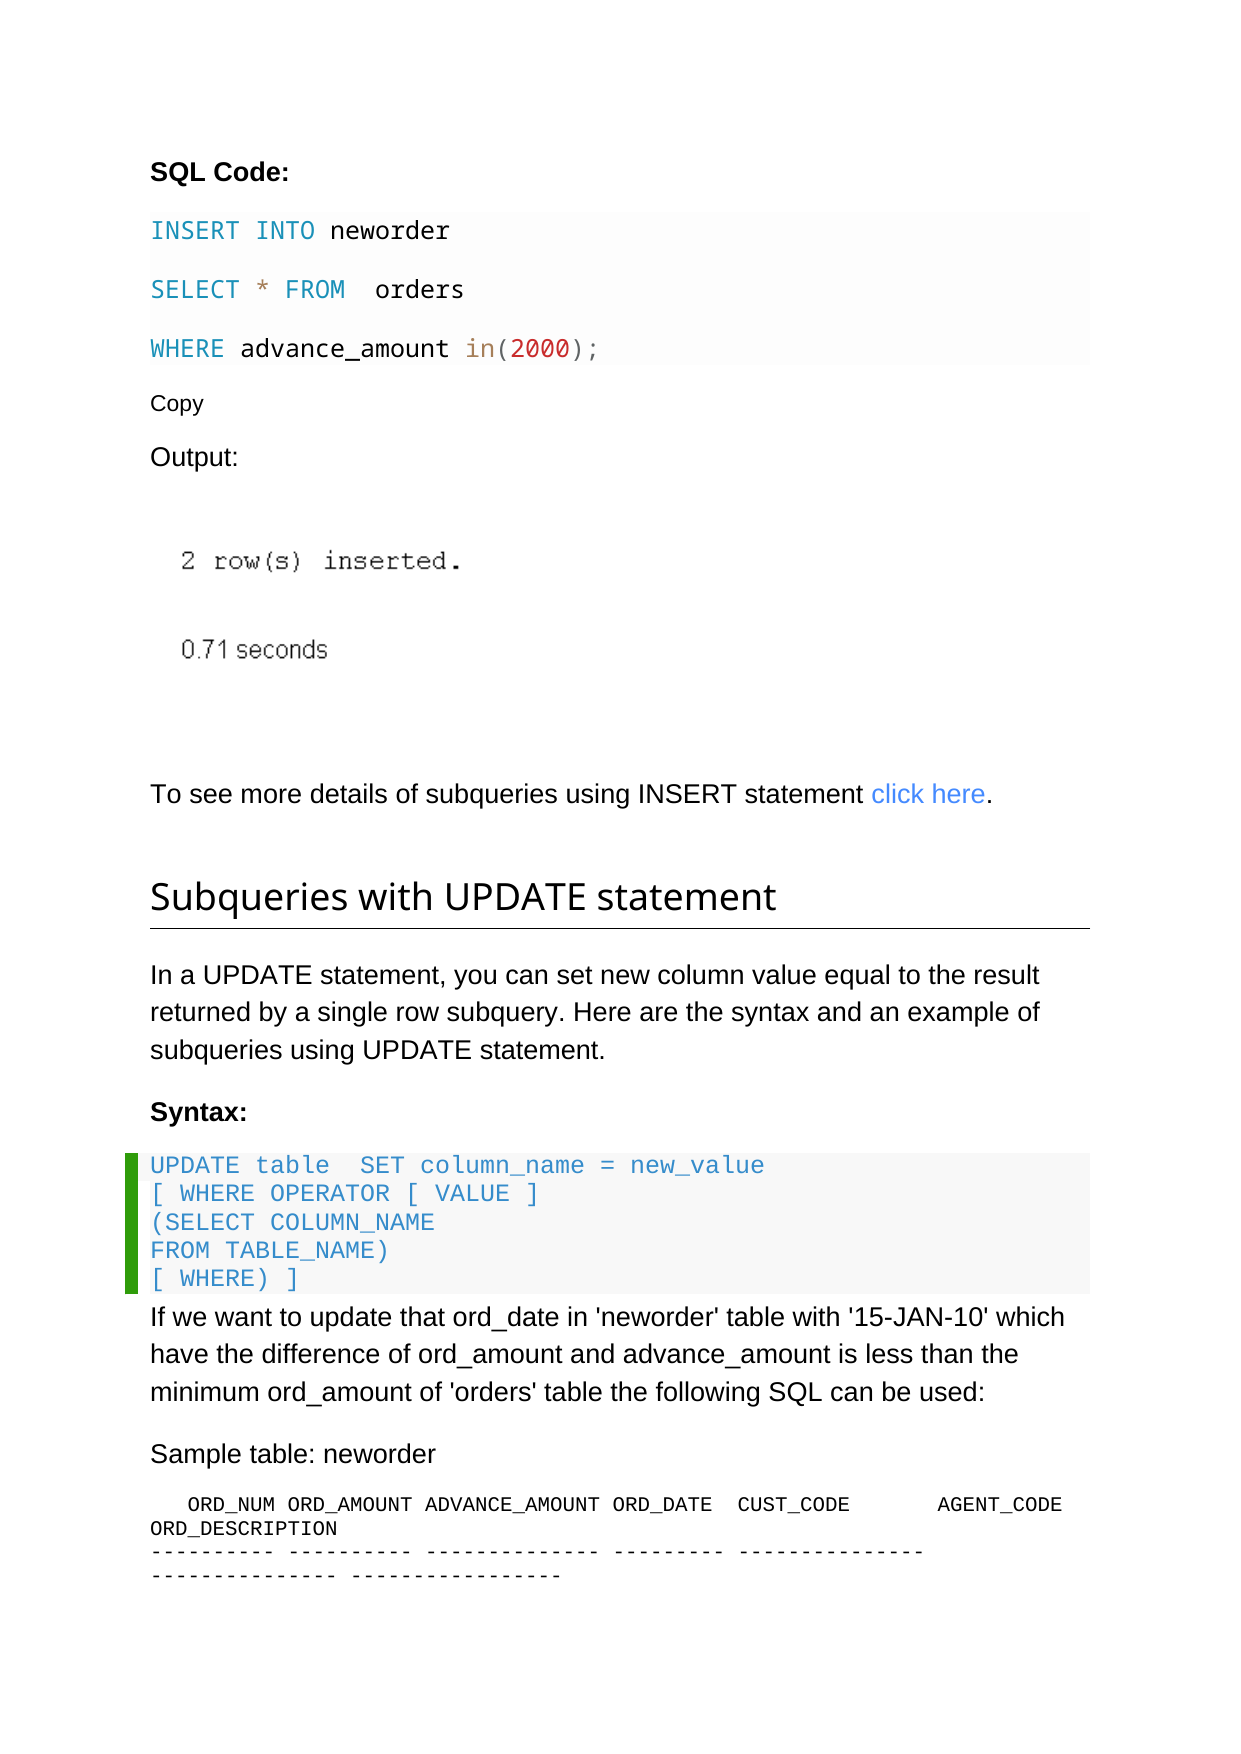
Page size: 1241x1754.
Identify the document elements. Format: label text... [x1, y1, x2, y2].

text (SELECT COLUMN_NAME [150, 1209, 1090, 1238]
picture [150, 497, 518, 723]
text INSERT INTO neworder [150, 212, 1090, 247]
text FROM TABLE_NAME) [150, 1238, 1090, 1266]
text WHERE advance_amount in(2000); [150, 331, 1090, 365]
text UPDATE table SET column_name = new_value [138, 1153, 1090, 1181]
text Syntax: [150, 1090, 1090, 1128]
text SQL Code: [150, 150, 1090, 187]
text ORD_NUM ORD_AMOUNT ADVANCE_AMOUNT ORD_DATE CUST_CODE AGENT_CODE ORD_DESCRIPTION [150, 1494, 1090, 1542]
text To see more details of subqueries using INSERT statement click here. [150, 771, 1090, 809]
subtitle Subqueries with UPDATE statement [150, 846, 1090, 928]
text [ WHERE) ] [150, 1266, 1090, 1294]
text Sample table: neworder [150, 1432, 1090, 1469]
text [ WHERE OPERATOR [ VALUE ] [150, 1181, 1090, 1209]
text SELECT * FROM orders [150, 272, 1090, 306]
text If we want to update that ord_date in 'neworder' table with '15-JAN-10' which have the difference of ord_amount and advance_amount is less than the minimum ord_amount of 'orders' table the following SQL can be used: [150, 1294, 1090, 1407]
text Copy [150, 390, 1090, 416]
text Output: [150, 435, 1090, 472]
text ---------- ---------- -------------- --------- --------------- --------------- ----------------- [150, 1542, 1090, 1589]
text In a UPDATE statement, you can set new column value equal to the result returned by a single row subquery. Here are the syntax and an example of subqueries using UPDATE statement. [150, 953, 1090, 1065]
